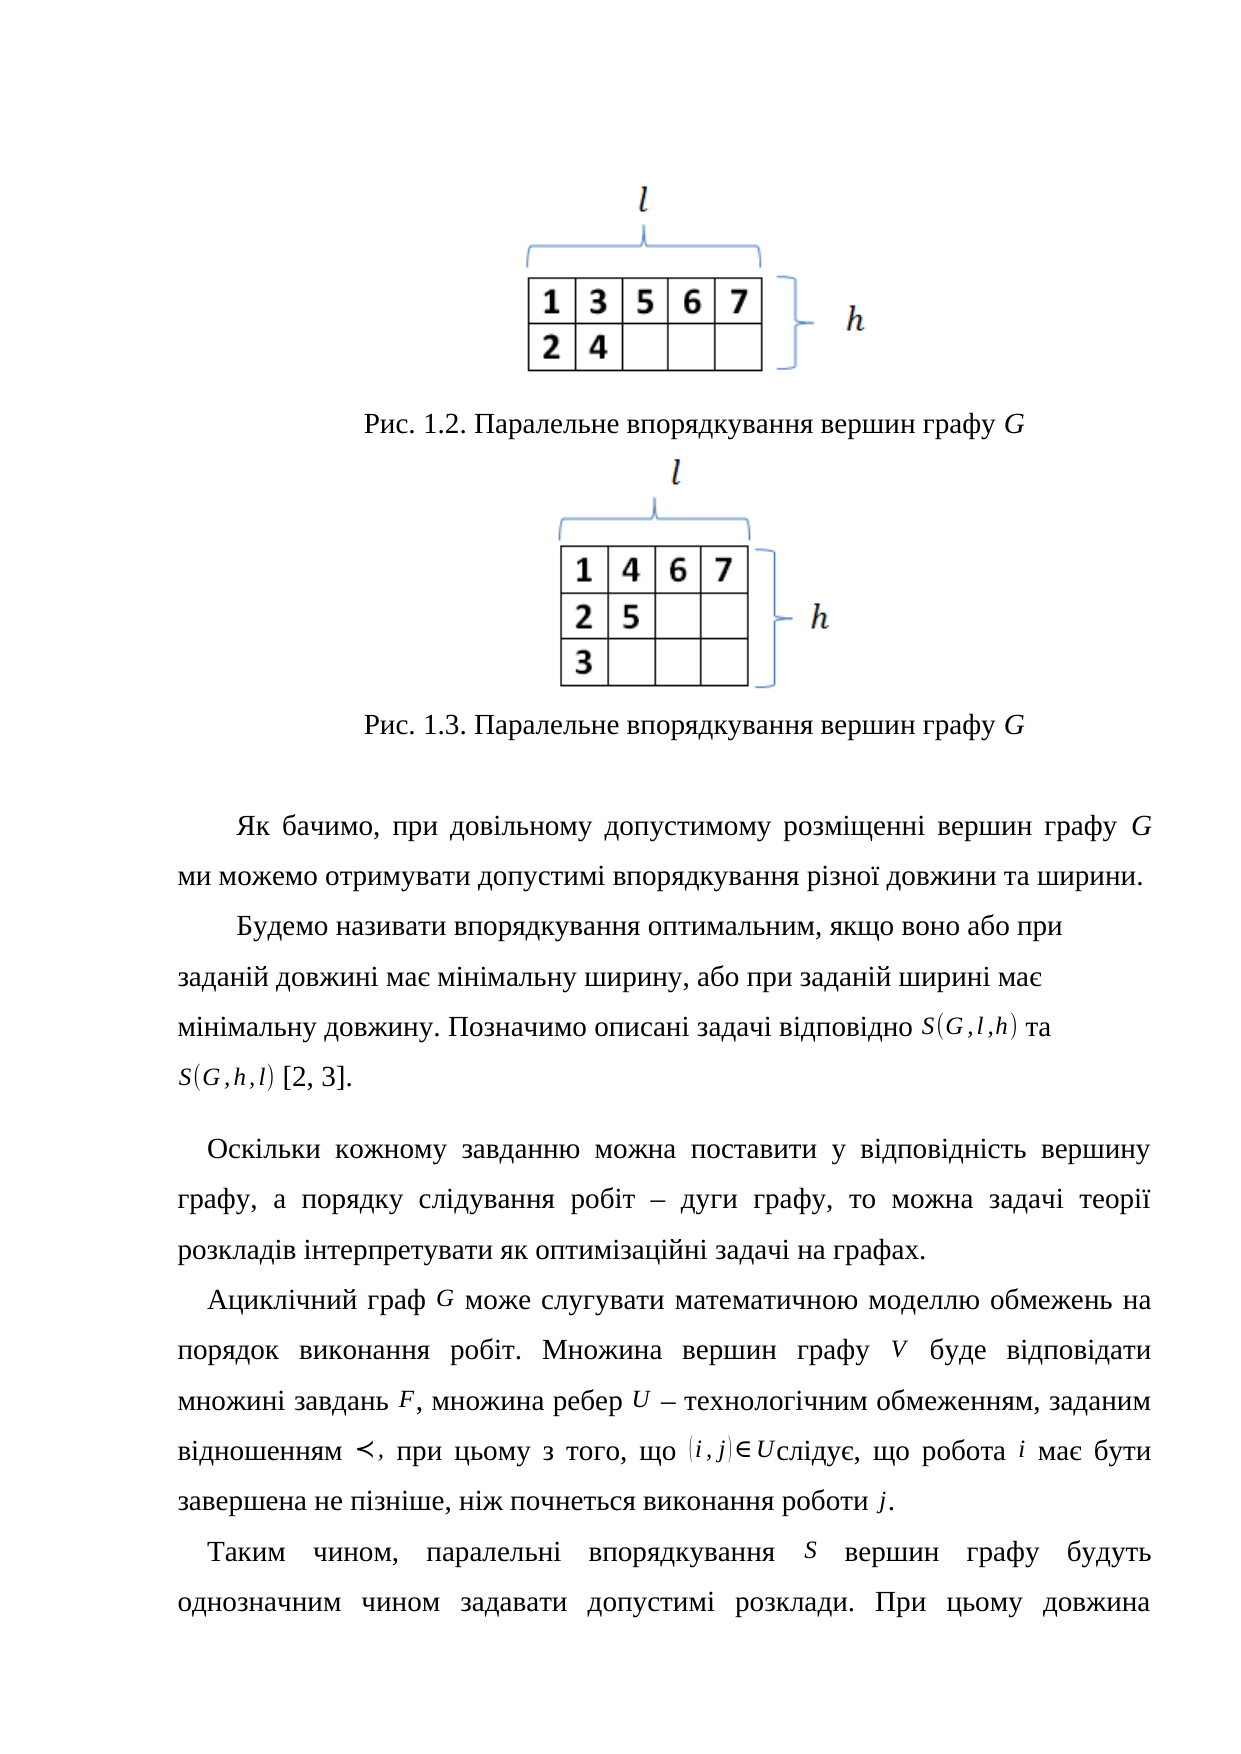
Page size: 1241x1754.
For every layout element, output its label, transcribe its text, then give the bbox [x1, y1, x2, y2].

text Ациклічний граф може слугувати математичною моделлю обмежень на порядок виконання робіт. Множина вершин графу буде відповідати множині завдань , множина ребер – технологічним обмеженням, заданим відношенням при цьому з того, що слідує, що робота має бути завершена не пізніше, ніж почнеться виконання роботи . [177, 1282, 1152, 1517]
text Рис. 1.2. Паралельне впорядкування вершин графу G [177, 406, 1152, 439]
text Оскільки кожному завданню можна поставити у відповідність вершину графу, а порядку слідування робіт – дуги графу, то можна задачі теорії розкладів інтерпретувати як оптимізаційні задачі на графах. [177, 1131, 1152, 1265]
text Будемо називати впорядкування оптимальним, якщо воно або при заданій довжині має мінімальну ширину, або при заданій ширині має мінімальну довжину. Позначимо описані задачі відповідно та [2, 3]. [177, 908, 1152, 1093]
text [177, 1534, 1152, 1617]
picture [500, 168, 888, 392]
text Рис. 1.3. Паралельне впорядкування вершин графу G [177, 707, 1152, 741]
picture [537, 456, 851, 694]
text Як бачимо, при довільному допустимому розміщенні вершин графу G ми можемо отримувати допустимі впорядкування різної довжини та ширини. [177, 808, 1152, 892]
